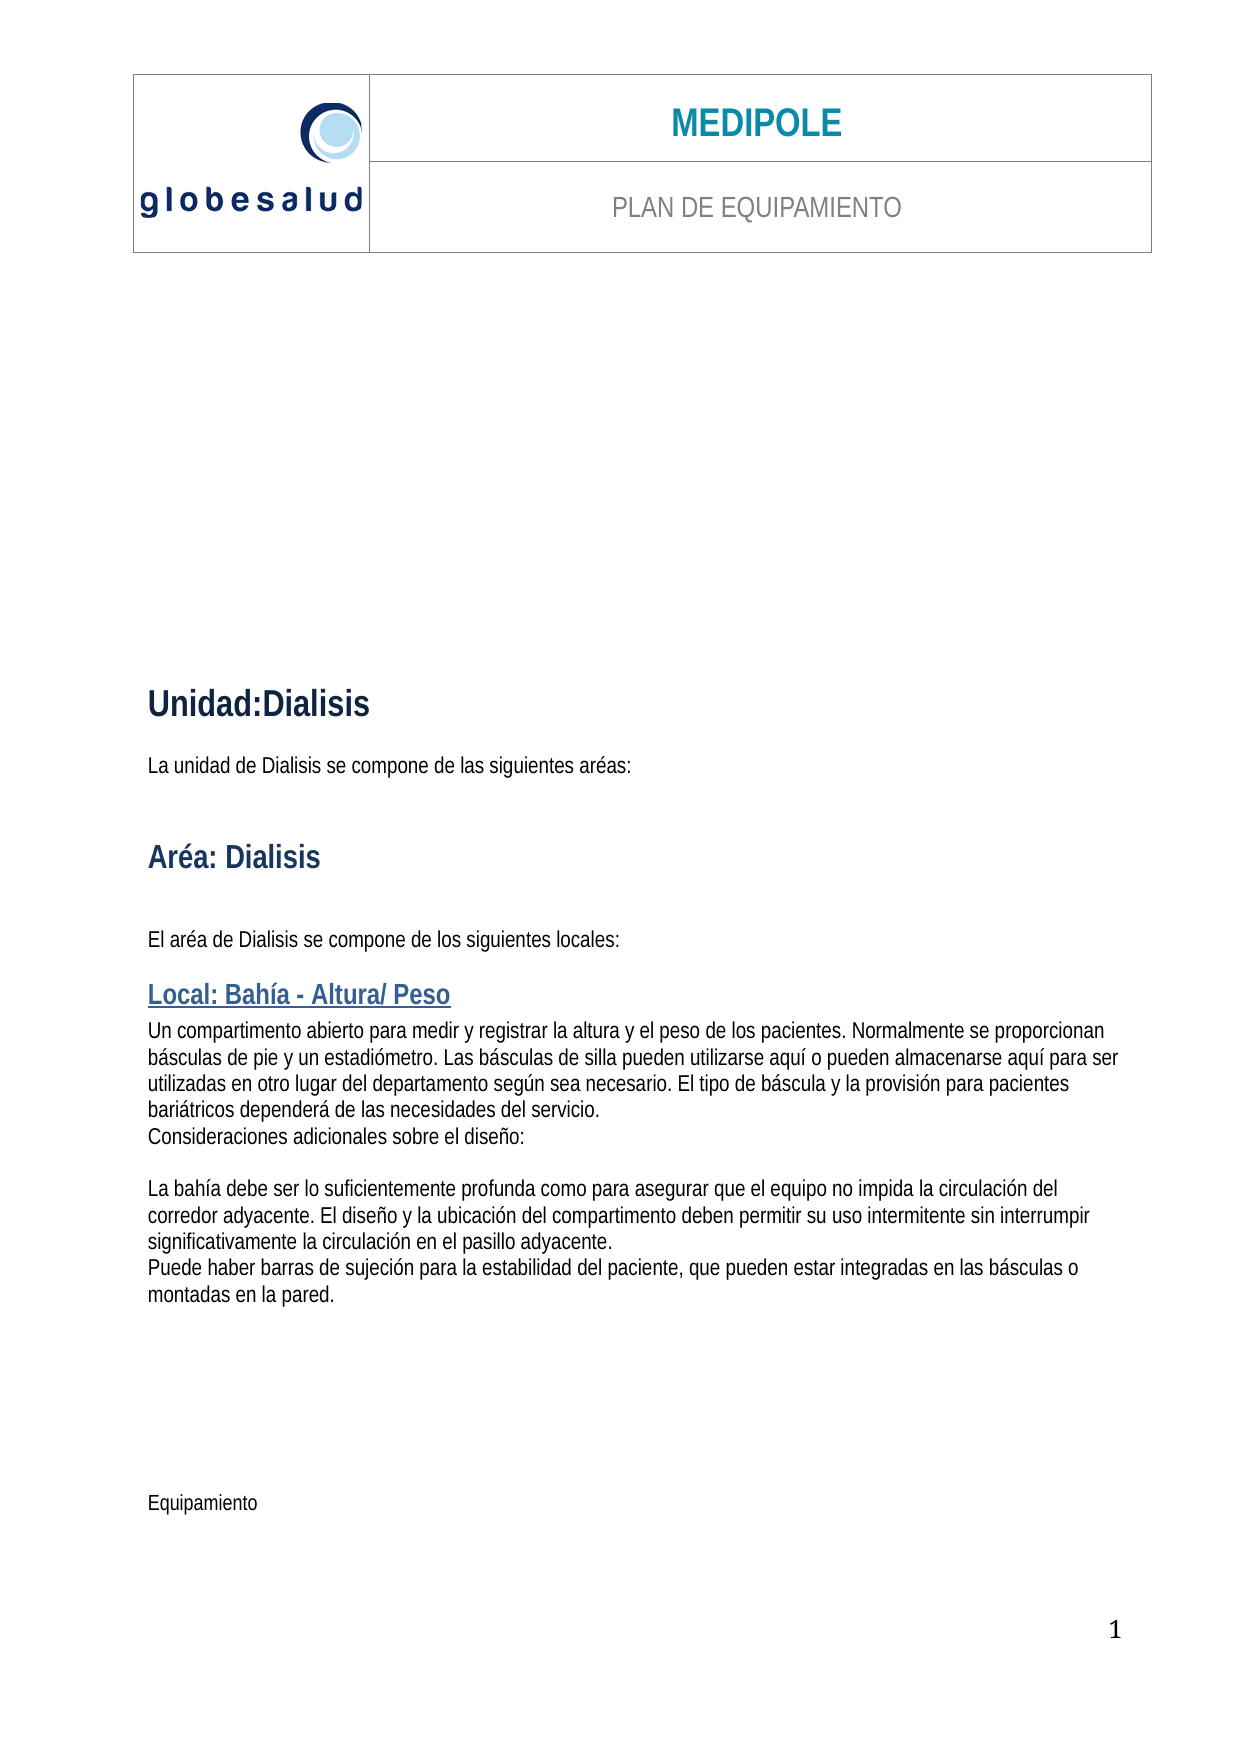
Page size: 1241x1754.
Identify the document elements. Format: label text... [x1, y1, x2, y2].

text El aréa de Dialisis se compone de los siguientes locales: [148, 926, 1122, 952]
text Local: Bahía - Altura/ Peso [148, 977, 1122, 1011]
text Unidad:Dialisis [148, 681, 1122, 724]
text Equipamiento [148, 1490, 1122, 1515]
text Un compartimento abierto para medir y registrar la altura y el peso de los pacientes. Normalmente se proporcionan básculas de pie y un estadiómetro. Las básculas de silla pueden utilizarse aquí o pueden almacenarse aquí para ser utilizadas en otro lugar del departamento según sea necesario. El tipo de báscula y la provisión para pacientes bariátricos dependerá de las necesidades del servicio. Consideraciones adicionales sobre el diseño: La bahía debe ser lo suficientemente profunda como para asegurar que el equipo no impida la circulación del corredor adyacente. El diseño y la ubicación del compartimento deben permitir su uso intermitente sin interrumpir significativamente la circulación en el pasillo adyacente. Puede haber barras de sujeción para la estabilidad del paciente, que pueden estar integradas en las básculas o montadas en la pared. [148, 1017, 1122, 1307]
text Aréa: Dialisis [148, 837, 1122, 876]
picture [140, 103, 362, 218]
text La unidad de Dialisis se compone de las siguientes aréas: [148, 752, 1122, 778]
